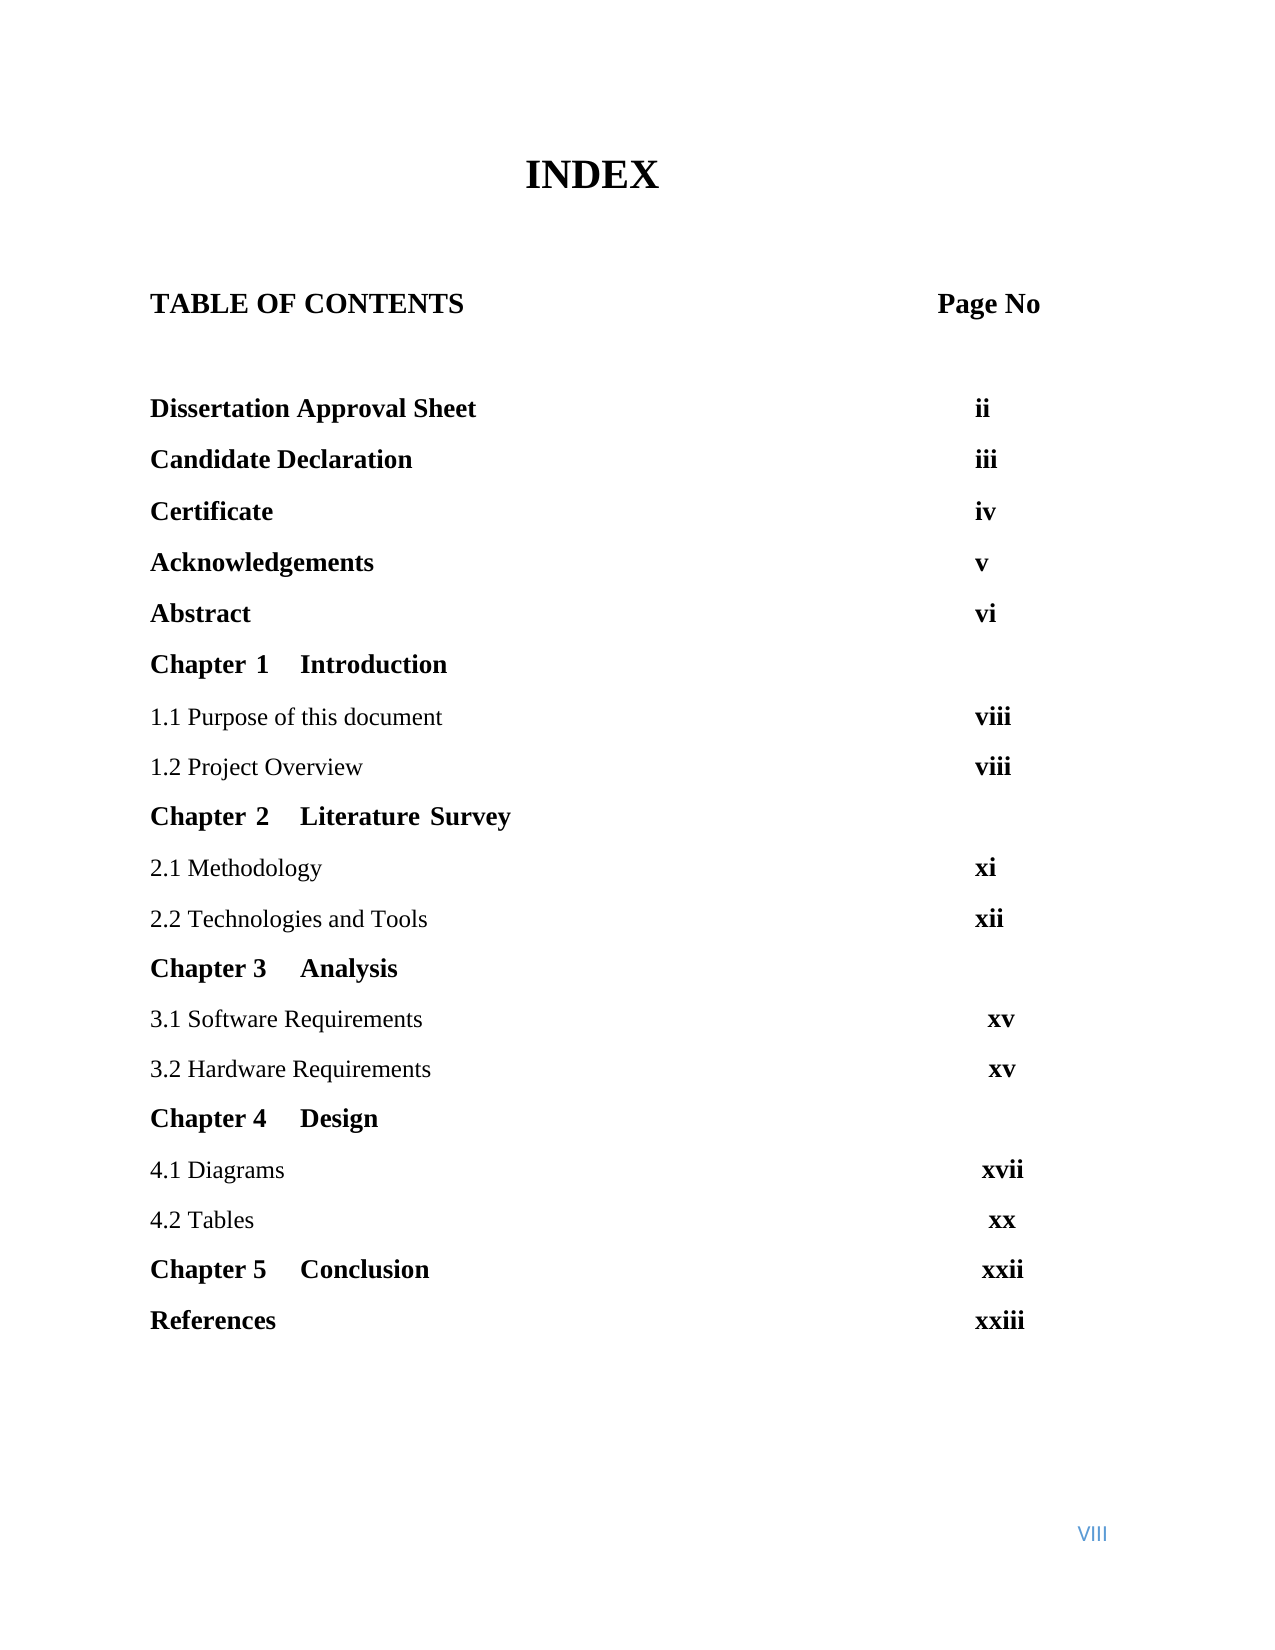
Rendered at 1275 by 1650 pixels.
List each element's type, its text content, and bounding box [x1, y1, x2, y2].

text Chapter 3 Analysis [150, 952, 1125, 983]
text Certificate iv [150, 495, 1125, 526]
text References xxiii [150, 1304, 1125, 1335]
text Chapter 2 Literature Survey [150, 800, 1125, 831]
text 2.1 Methodology xi [150, 851, 1125, 883]
text 4.1 Diagrams xvii [150, 1153, 1125, 1184]
text TABLE OF CONTENTS Page No [150, 287, 1125, 320]
text Candidate Declaration iii [150, 443, 1125, 475]
text 3.1 Software Requirements xv [150, 1002, 1125, 1033]
text Chapter 5 Conclusion xxii [150, 1253, 1125, 1284]
text 2.2 Technologies and Tools xii [150, 902, 1125, 933]
text 1.2 Project Overview viii [150, 750, 1125, 781]
text 3.2 Hardware Requirements xv [150, 1052, 1125, 1083]
text Acknowledgements v [150, 546, 1125, 577]
text 4.2 Tables xx [150, 1203, 1125, 1234]
text Chapter 1 Introduction [150, 648, 1125, 680]
text Abstract vi [150, 597, 1125, 628]
text Chapter 4 Design [150, 1102, 1125, 1134]
text 1.1 Purpose of this document viii [150, 700, 1125, 731]
text Dissertation Approval Sheet ii [150, 392, 1125, 423]
text INDEX [150, 150, 1125, 198]
